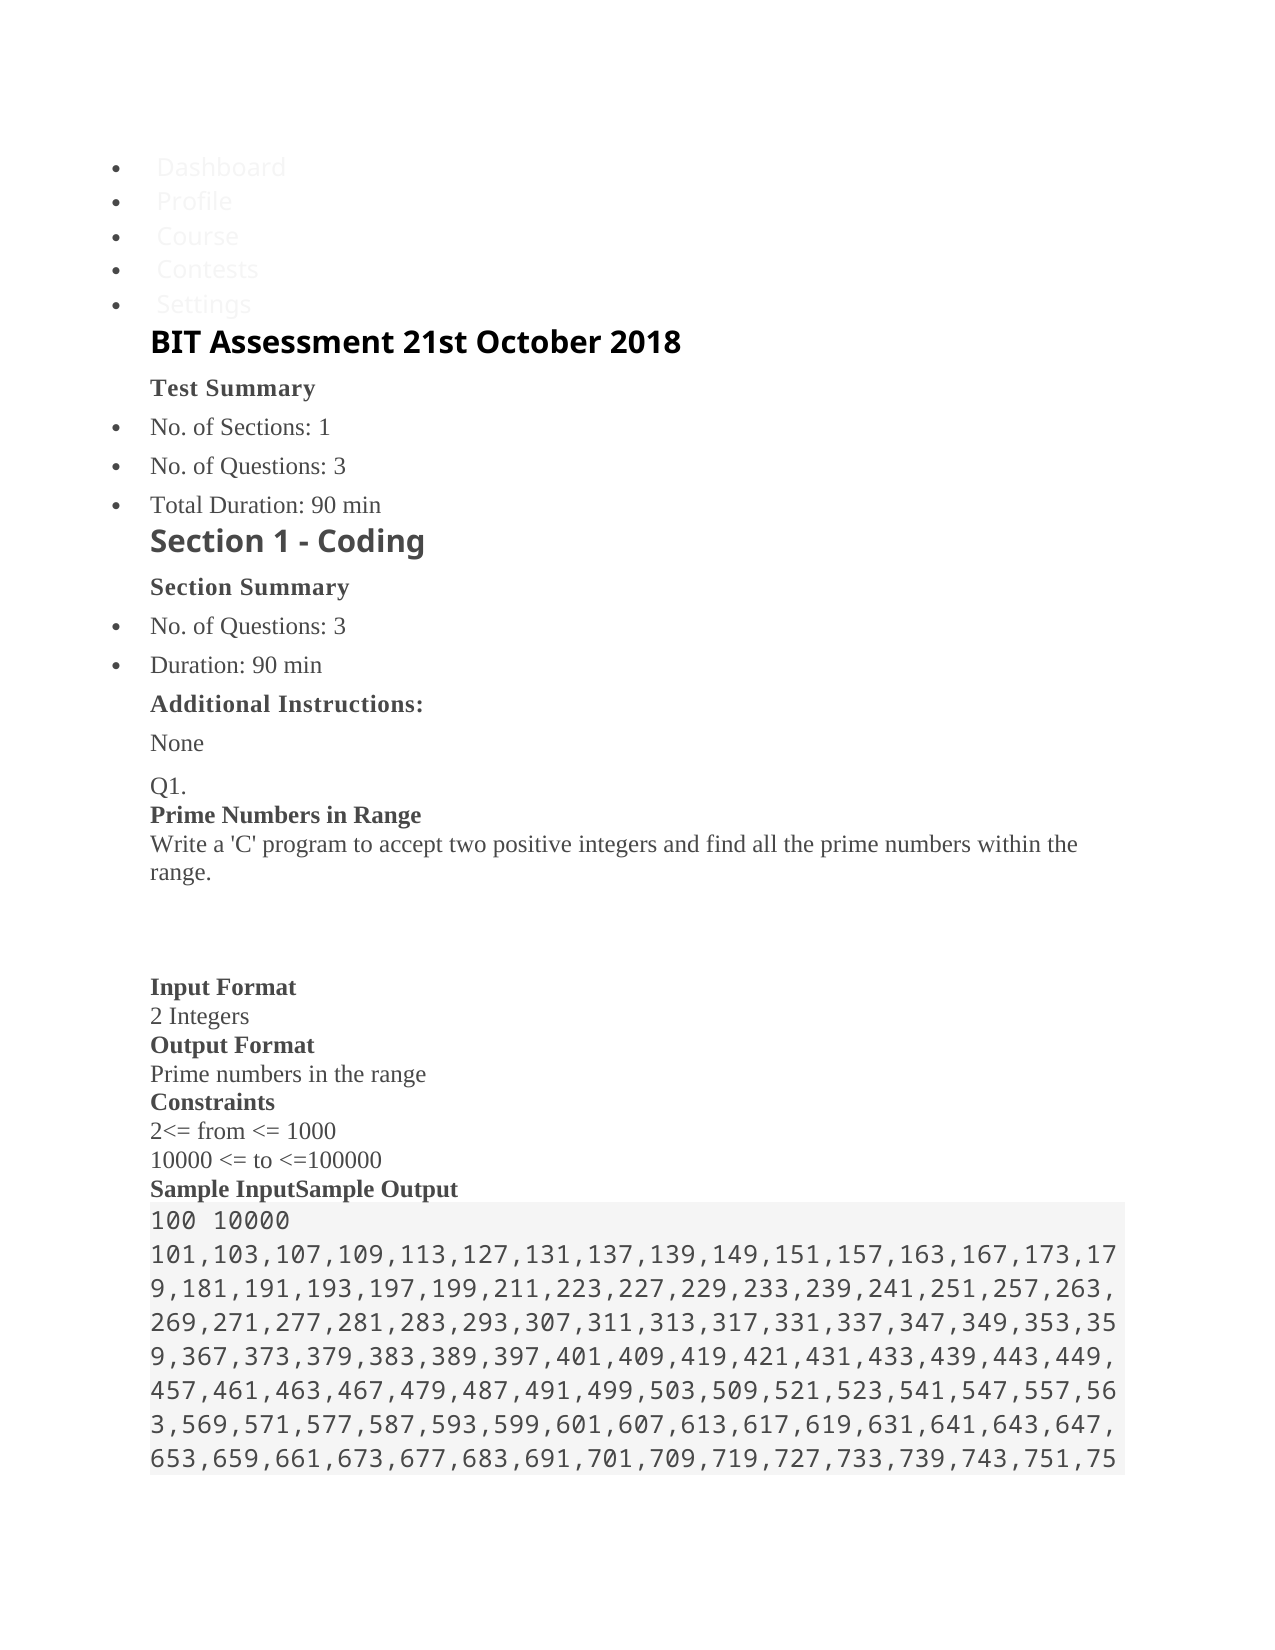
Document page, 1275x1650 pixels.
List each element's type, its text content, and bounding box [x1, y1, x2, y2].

text None [150, 718, 1125, 757]
list Course [112, 218, 1125, 252]
list Dashboard [112, 150, 1125, 184]
text Section Summary [150, 562, 1125, 601]
text Prime numbers in the range [150, 1059, 1125, 1087]
text Output Format [150, 1030, 1125, 1059]
text 10000 <= to <=100000 [150, 1145, 1125, 1174]
text Input Format [150, 972, 1125, 1001]
list No. of Questions: 3 [112, 601, 1125, 640]
list No. of Sections: 1 [112, 402, 1125, 441]
text 100 10000 [150, 1202, 1125, 1236]
text BIT Assessment 21st October 2018 [150, 320, 1125, 363]
text Constraints [150, 1087, 1125, 1116]
text Test Summary [150, 363, 1125, 402]
list Profile [112, 184, 1125, 218]
text Sample InputSample Output [150, 1174, 1125, 1202]
list Total Duration: 90 min [112, 480, 1125, 519]
list Duration: 90 min [112, 640, 1125, 679]
list No. of Questions: 3 [112, 441, 1125, 480]
text Write a 'C' program to accept two positive integers and find all the prime numbers within the range. [150, 829, 1125, 886]
list Contests [112, 252, 1125, 286]
text Additional Instructions: [150, 679, 1125, 718]
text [150, 1236, 1125, 1475]
list Settings [112, 286, 1125, 320]
text Prime Numbers in Range [150, 800, 1125, 829]
text Q1. [150, 771, 1125, 800]
text 2 Integers [150, 1001, 1125, 1030]
text Section 1 - Coding [150, 519, 1125, 562]
text 2<= from <= 1000 [150, 1116, 1125, 1145]
